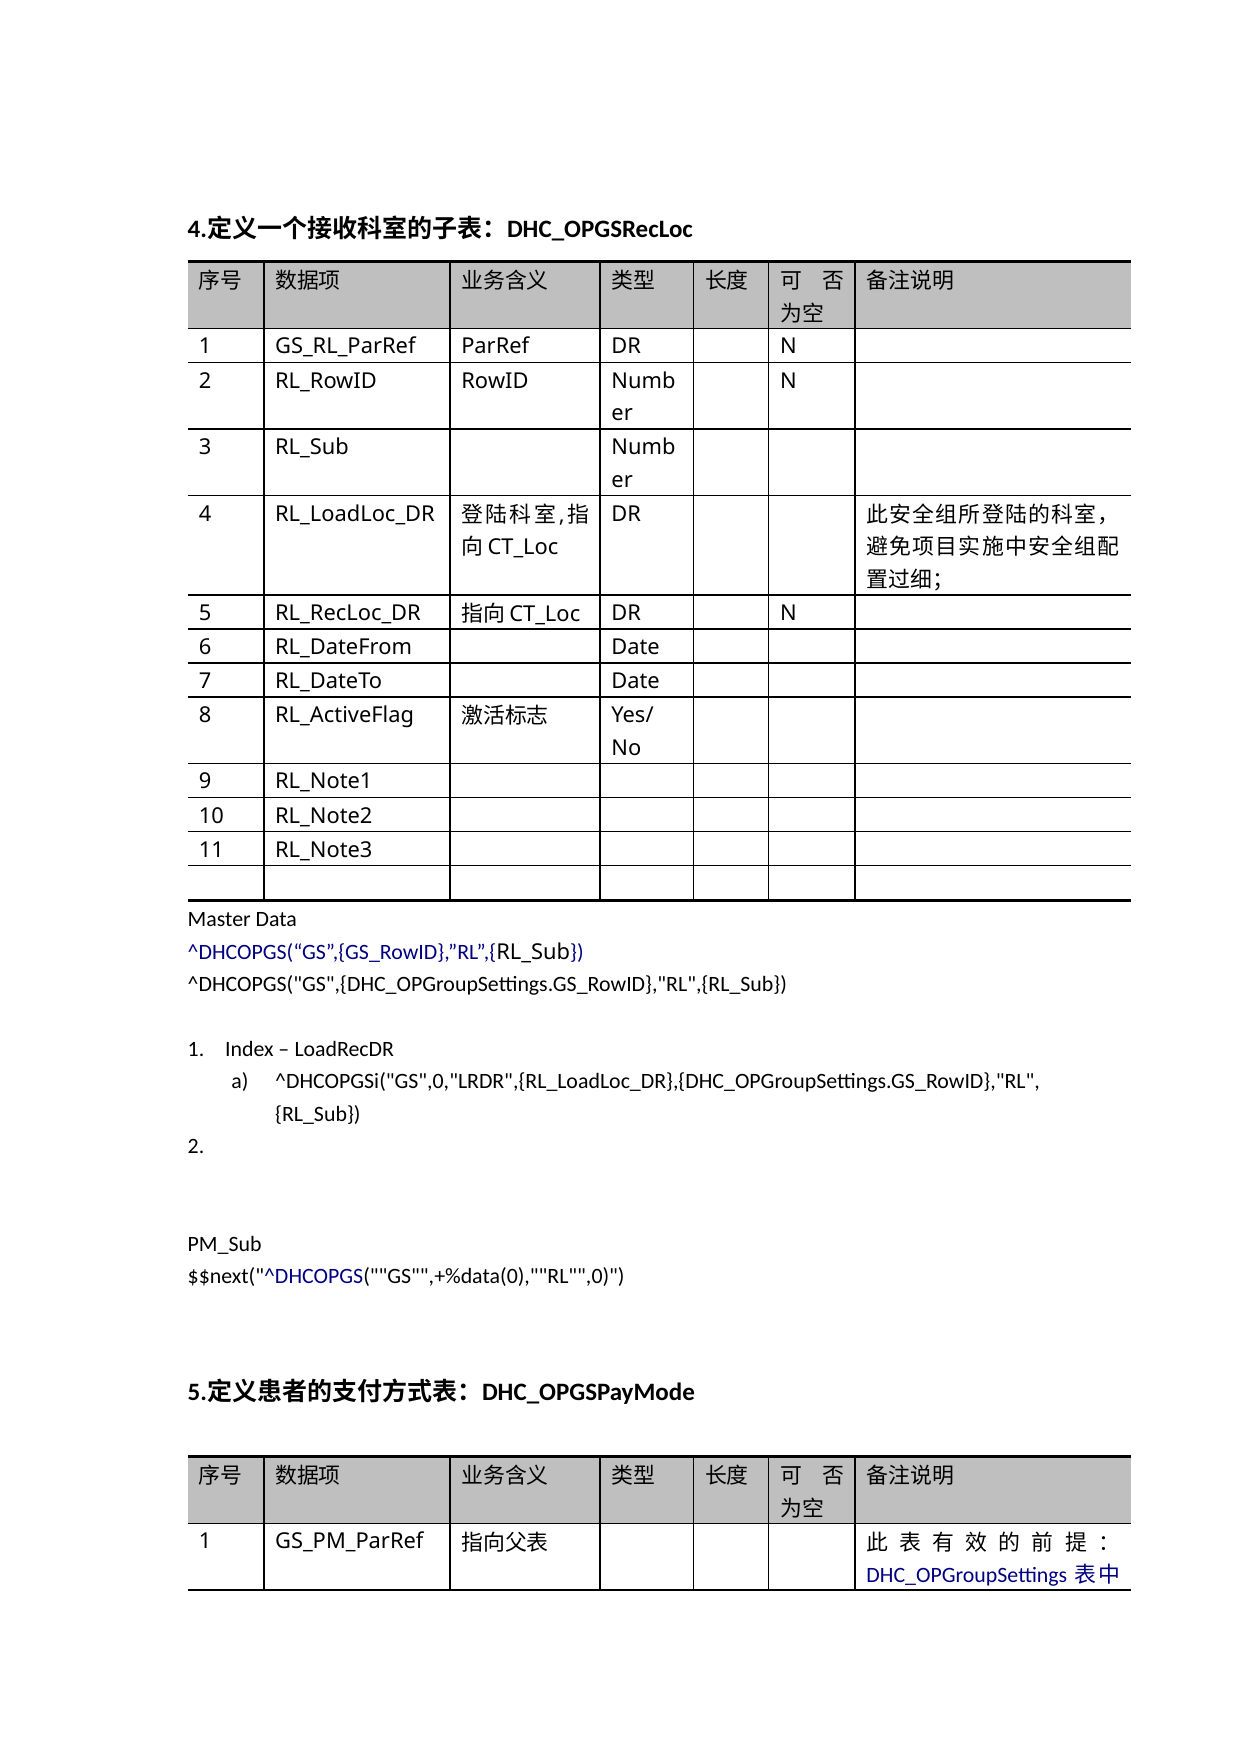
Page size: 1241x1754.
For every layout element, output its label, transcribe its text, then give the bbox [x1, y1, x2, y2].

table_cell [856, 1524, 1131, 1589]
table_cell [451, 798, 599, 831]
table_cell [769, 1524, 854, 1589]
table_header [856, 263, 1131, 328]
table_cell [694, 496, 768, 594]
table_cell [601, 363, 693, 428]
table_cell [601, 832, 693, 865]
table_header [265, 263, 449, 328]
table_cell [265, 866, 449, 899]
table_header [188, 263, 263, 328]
text 5.定义患者的支付方式表：DHC_OPGSPayMode [187, 1357, 1053, 1422]
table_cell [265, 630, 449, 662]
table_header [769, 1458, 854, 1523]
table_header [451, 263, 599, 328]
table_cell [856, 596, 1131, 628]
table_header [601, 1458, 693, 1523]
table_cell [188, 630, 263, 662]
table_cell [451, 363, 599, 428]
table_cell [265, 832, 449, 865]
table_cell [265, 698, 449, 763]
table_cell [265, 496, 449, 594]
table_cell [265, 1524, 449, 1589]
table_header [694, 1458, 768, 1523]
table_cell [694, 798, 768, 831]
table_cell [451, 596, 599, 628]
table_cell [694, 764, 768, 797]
list Index – LoadRecDR [187, 1032, 1053, 1064]
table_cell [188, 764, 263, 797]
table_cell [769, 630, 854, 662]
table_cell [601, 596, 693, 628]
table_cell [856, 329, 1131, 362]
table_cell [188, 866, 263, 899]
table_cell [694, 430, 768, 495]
text Master Data [187, 902, 1053, 934]
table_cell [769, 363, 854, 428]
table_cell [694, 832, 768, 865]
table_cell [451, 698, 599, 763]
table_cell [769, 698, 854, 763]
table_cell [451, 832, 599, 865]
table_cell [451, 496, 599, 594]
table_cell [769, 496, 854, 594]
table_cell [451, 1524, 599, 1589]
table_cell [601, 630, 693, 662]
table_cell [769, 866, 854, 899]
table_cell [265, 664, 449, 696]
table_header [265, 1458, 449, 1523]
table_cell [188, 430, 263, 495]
text 4.定义一个接收科室的子表：DHC_OPGSRecLoc [187, 194, 1053, 259]
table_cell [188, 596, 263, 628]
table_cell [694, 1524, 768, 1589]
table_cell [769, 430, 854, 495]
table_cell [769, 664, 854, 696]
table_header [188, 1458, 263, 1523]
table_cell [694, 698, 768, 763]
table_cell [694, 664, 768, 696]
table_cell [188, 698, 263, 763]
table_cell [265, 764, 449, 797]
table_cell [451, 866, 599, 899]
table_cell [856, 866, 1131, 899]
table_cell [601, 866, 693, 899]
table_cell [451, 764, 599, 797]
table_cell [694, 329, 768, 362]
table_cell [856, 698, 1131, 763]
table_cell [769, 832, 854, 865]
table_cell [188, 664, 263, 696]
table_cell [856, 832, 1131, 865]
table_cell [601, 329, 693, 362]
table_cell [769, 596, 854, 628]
text PM_Sub [187, 1227, 1053, 1259]
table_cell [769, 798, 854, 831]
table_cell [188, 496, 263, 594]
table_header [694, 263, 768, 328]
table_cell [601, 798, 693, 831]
text ^DHCOPGS(“GS”,{GS_RowID},”RL”,{RL_Sub}) [187, 934, 1053, 967]
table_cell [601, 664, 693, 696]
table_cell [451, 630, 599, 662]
text ^DHCOPGS("GS",{DHC_OPGroupSettings.GS_RowID},"RL",{RL_Sub}) [187, 967, 1053, 999]
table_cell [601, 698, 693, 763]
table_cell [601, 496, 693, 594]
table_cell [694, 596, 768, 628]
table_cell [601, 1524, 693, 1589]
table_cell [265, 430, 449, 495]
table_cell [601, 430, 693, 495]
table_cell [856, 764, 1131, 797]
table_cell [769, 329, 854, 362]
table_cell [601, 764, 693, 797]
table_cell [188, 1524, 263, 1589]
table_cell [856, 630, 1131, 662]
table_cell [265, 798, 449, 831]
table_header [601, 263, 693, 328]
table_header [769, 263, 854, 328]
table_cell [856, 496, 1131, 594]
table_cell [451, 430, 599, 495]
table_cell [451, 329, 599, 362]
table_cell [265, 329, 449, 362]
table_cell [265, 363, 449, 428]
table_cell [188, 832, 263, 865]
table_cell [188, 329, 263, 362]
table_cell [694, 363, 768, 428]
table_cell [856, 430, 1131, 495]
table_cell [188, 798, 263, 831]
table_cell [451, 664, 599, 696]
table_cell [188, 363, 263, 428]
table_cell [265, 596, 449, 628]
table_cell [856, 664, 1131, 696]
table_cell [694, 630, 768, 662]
list ^DHCOPGSi("GS",0,"LRDR",{RL_LoadLoc_DR},{DHC_OPGroupSettings.GS_RowID},"RL",{RL_Sub}) [231, 1064, 1053, 1129]
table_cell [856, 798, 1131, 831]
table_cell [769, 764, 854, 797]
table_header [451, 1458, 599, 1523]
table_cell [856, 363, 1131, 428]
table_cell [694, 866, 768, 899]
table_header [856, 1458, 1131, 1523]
text $$next("^DHCOPGS(""GS"",+%data(0),""RL"",0)") [187, 1259, 1053, 1292]
